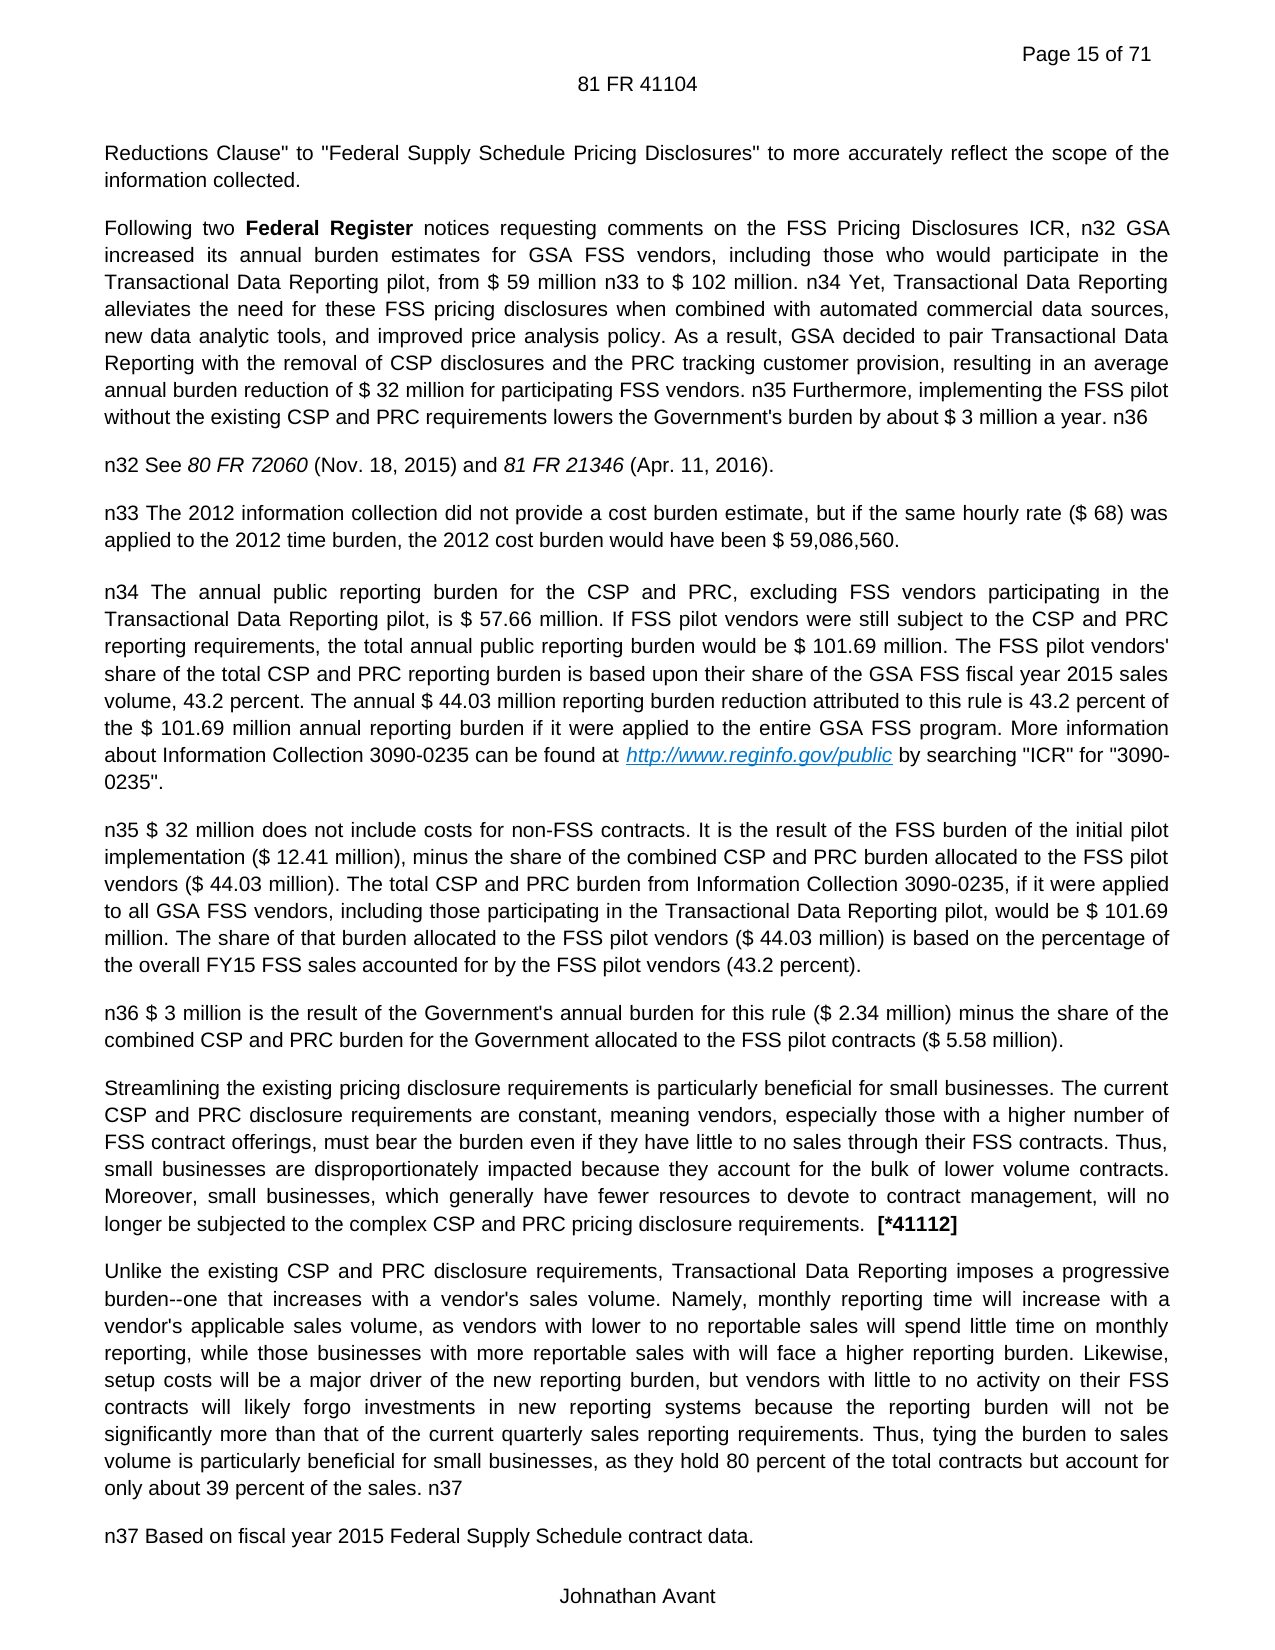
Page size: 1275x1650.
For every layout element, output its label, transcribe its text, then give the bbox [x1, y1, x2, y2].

text n37 Based on fiscal year 2015 Federal Supply Schedule contract data. [104, 1521, 1171, 1548]
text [104, 137, 1171, 192]
text n34 The annual public reporting burden for the CSP and PRC, excluding FSS vendors participating in the Transactional Data Reporting pilot, is $ 57.66 million. If FSS pilot vendors were still subject to the CSP and PRC reporting requirements, the total annual public reporting burden would be $ 101.69 million. The FSS pilot vendors' share of the total CSP and PRC reporting burden is based upon their share of the GSA FSS fiscal year 2015 sales volume, 43.2 percent. The annual $ 44.03 million reporting burden reduction attributed to this rule is 43.2 percent of the $ 101.69 million annual reporting burden if it were applied to the entire GSA FSS program. More information about Information Collection 3090-0235 can be found at http://www.reginfo.gov/public by searching "ICR" for "3090-0235". [104, 577, 1171, 794]
text n35 $ 32 million does not include costs for non-FSS contracts. It is the result of the FSS burden of the initial pilot implementation ($ 12.41 million), minus the share of the combined CSP and PRC burden allocated to the FSS pilot vendors ($ 44.03 million). The total CSP and PRC burden from Information Collection 3090-0235, if it were applied to all GSA FSS vendors, including those participating in the Transactional Data Reporting pilot, would be $ 101.69 million. The share of that burden allocated to the FSS pilot vendors ($ 44.03 million) is based on the percentage of the overall FY15 FSS sales accounted for by the FSS pilot vendors (43.2 percent). [104, 814, 1171, 977]
text Following two Federal Register notices requesting comments on the FSS Pricing Disclosures ICR, n32 GSA increased its annual burden estimates for GSA FSS vendors, including those who would participate in the Transactional Data Reporting pilot, from $ 59 million n33 to $ 102 million. n34 Yet, Transactional Data Reporting alleviates the need for these FSS pricing disclosures when combined with automated commercial data sources, new data analytic tools, and improved price analysis policy. As a result, GSA decided to pair Transactional Data Reporting with the removal of CSP disclosures and the PRC tracking customer provision, resulting in an average annual burden reduction of $ 32 million for participating FSS vendors. n35 Furthermore, implementing the FSS pilot without the existing CSP and PRC requirements lowers the Government's burden by about $ 3 million a year. n36 [104, 212, 1171, 429]
text n36 $ 3 million is the result of the Government's annual burden for this rule ($ 2.34 million) minus the share of the combined CSP and PRC burden for the Government allocated to the FSS pilot contracts ($ 5.58 million). [104, 998, 1171, 1052]
text Unlike the existing CSP and PRC disclosure requirements, Transactional Data Reporting imposes a progressive burden--one that increases with a vendor's sales volume. Namely, monthly reporting time will increase with a vendor's applicable sales volume, as vendors with lower to no reportable sales will spend little time on monthly reporting, while those businesses with more reportable sales with will face a higher reporting burden. Likewise, setup costs will be a major driver of the new reporting burden, but vendors with little to no activity on their FSS contracts will likely forgo investments in new reporting systems because the reporting burden will not be significantly more than that of the current quarterly sales reporting requirements. Thus, tying the burden to sales volume is particularly beneficial for small businesses, as they hold 80 percent of the total contracts but account for only about 39 percent of the sales. n37 [104, 1256, 1171, 1500]
text Streamlining the existing pricing disclosure requirements is particularly beneficial for small businesses. The current CSP and PRC disclosure requirements are constant, meaning vendors, especially those with a higher number of FSS contract offerings, must bear the burden even if they have little to no sales through their FSS contracts. Thus, small businesses are disproportionately impacted because they account for the bulk of lower volume contracts. Moreover, small businesses, which generally have fewer resources to devote to contract management, will no longer be subjected to the complex CSP and PRC pricing disclosure requirements. [*41112] [104, 1073, 1171, 1235]
text n33 The 2012 information collection did not provide a cost burden estimate, but if the same hourly rate ($ 68) was applied to the 2012 time burden, the 2012 cost burden would have been $ 59,086,560. [104, 498, 1171, 552]
text n32 See 80 FR 72060 (Nov. 18, 2015) and 81 FR 21346 (Apr. 11, 2016). [104, 450, 1171, 477]
